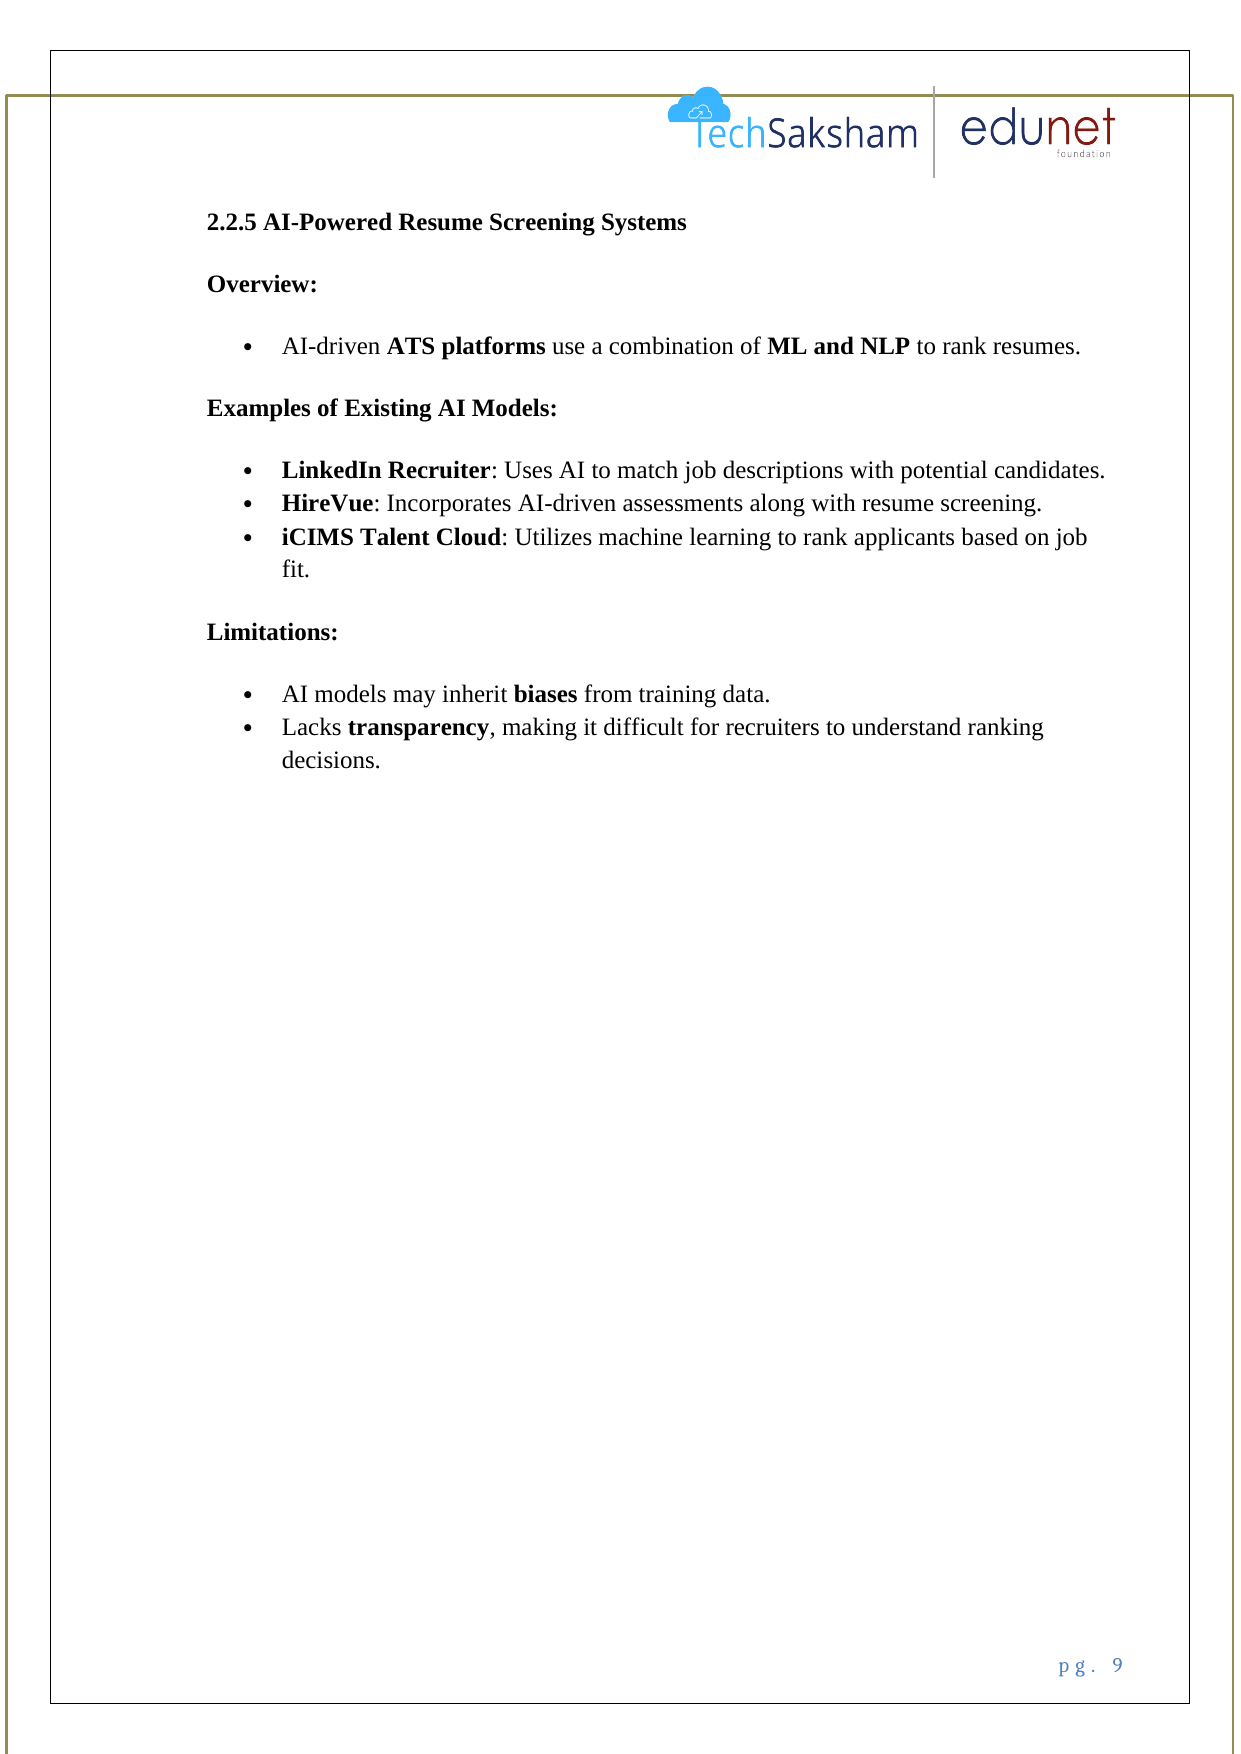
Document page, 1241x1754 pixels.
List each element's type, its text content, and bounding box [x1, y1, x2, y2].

text Examples of Existing AI Models: [207, 393, 1122, 422]
text 2.2.5 AI-Powered Resume Screening Systems [207, 207, 1122, 236]
list Lacks transparency, making it difficult for recruiters to understand ranking decisions. [244, 712, 1122, 774]
list AI-driven ATS platforms use a combination of ML and NLP to rank resumes. [244, 331, 1122, 360]
list HireVue: Incorporates AI-driven assessments along with resume screening. [244, 488, 1122, 517]
list LinkedIn Recruiter: Uses AI to match job descriptions with potential candidates. [244, 456, 1122, 484]
list iCIMS Talent Cloud: Utilizes machine learning to rank applicants based on job fit. [244, 522, 1122, 583]
text Overview: [207, 269, 1122, 298]
list AI models may inherit biases from training data. [244, 679, 1122, 708]
picture [662, 79, 923, 154]
picture [955, 100, 1122, 164]
text Limitations: [207, 617, 1122, 646]
